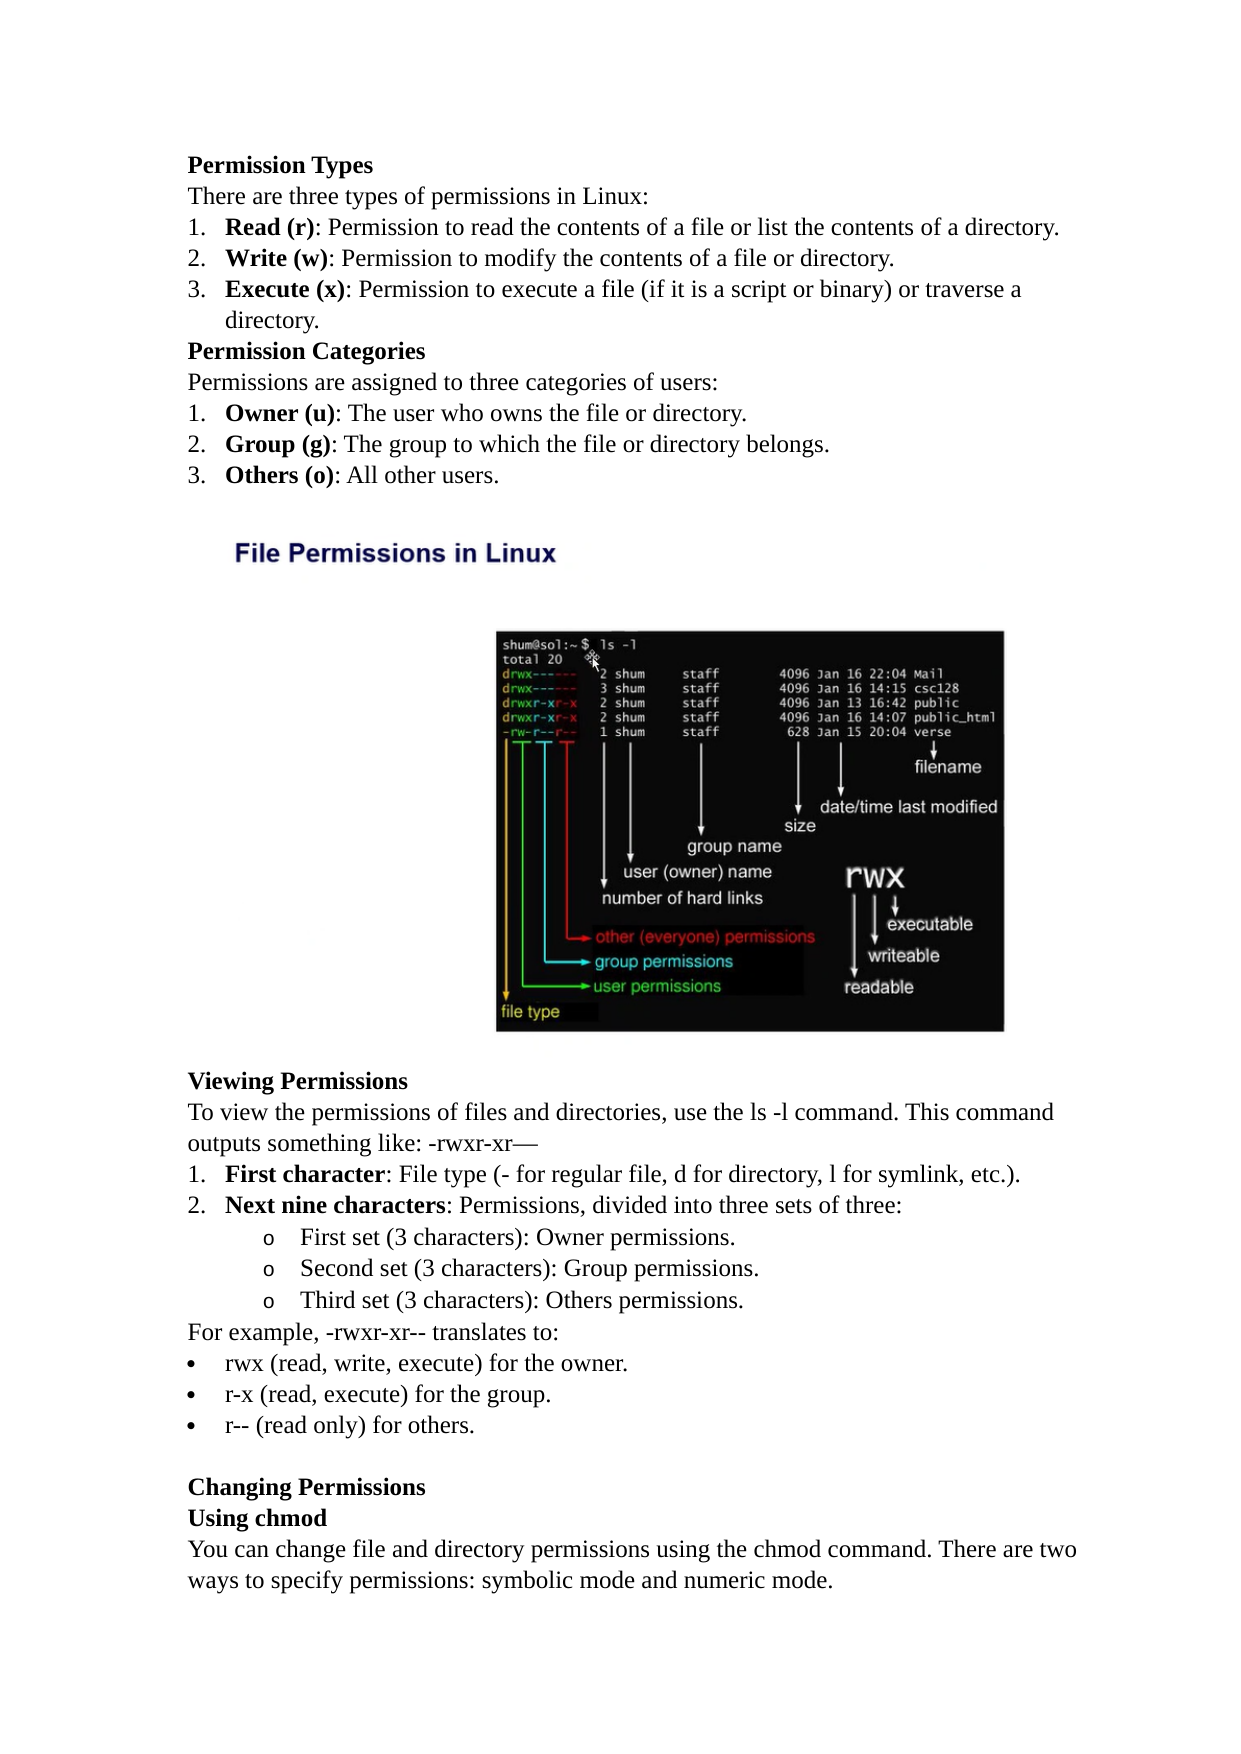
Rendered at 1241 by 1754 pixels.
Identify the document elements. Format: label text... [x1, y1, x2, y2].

list r-- (read only) for others. [187, 1410, 1090, 1439]
list Owner (u): The user who owns the file or directory. [187, 398, 1090, 427]
list r-x (read, execute) for the group. [187, 1379, 1090, 1408]
list Second set (3 characters): Group permissions. [262, 1253, 1090, 1283]
list Execute (x): Permission to execute a file (if it is a script or binary) or traverse a directory. [187, 274, 1090, 334]
list First set (3 characters): Owner permissions. [262, 1222, 1090, 1251]
list You can change file and directory permissions using the chmod command. There are two ways to specify permissions: symbolic mode and numeric mode. [187, 1534, 1090, 1593]
list Viewing Permissions [187, 1066, 1090, 1095]
list Using chmod [187, 1503, 1090, 1531]
list For example, -rwxr-xr-- translates to: [187, 1317, 1090, 1346]
list Group (g): The group to which the file or directory belongs. [187, 429, 1090, 458]
list Permission Types [187, 150, 1090, 179]
list rwx (read, write, execute) for the owner. [187, 1348, 1090, 1377]
list Third set (3 characters): Others permissions. [262, 1285, 1090, 1315]
list Read (r): Permission to read the contents of a file or list the contents of a directory. [187, 212, 1090, 241]
list First character: File type (- for regular file, d for directory, l for symlink, etc.). [187, 1159, 1090, 1188]
list Permission Categories [187, 336, 1090, 365]
picture [225, 522, 1039, 1065]
list Next nine characters: Permissions, divided into three sets of three: [187, 1191, 1090, 1219]
list Write (w): Permission to modify the contents of a file or directory. [187, 243, 1090, 272]
list Changing Permissions [187, 1472, 1090, 1500]
list To view the permissions of files and directories, use the ls -l command. This command outputs something like: -rwxr-xr— [187, 1097, 1090, 1157]
list There are three types of permissions in Linux: [187, 181, 1090, 210]
list Others (o): All other users. [187, 460, 1090, 489]
list Permissions are assigned to three categories of users: [187, 367, 1090, 396]
